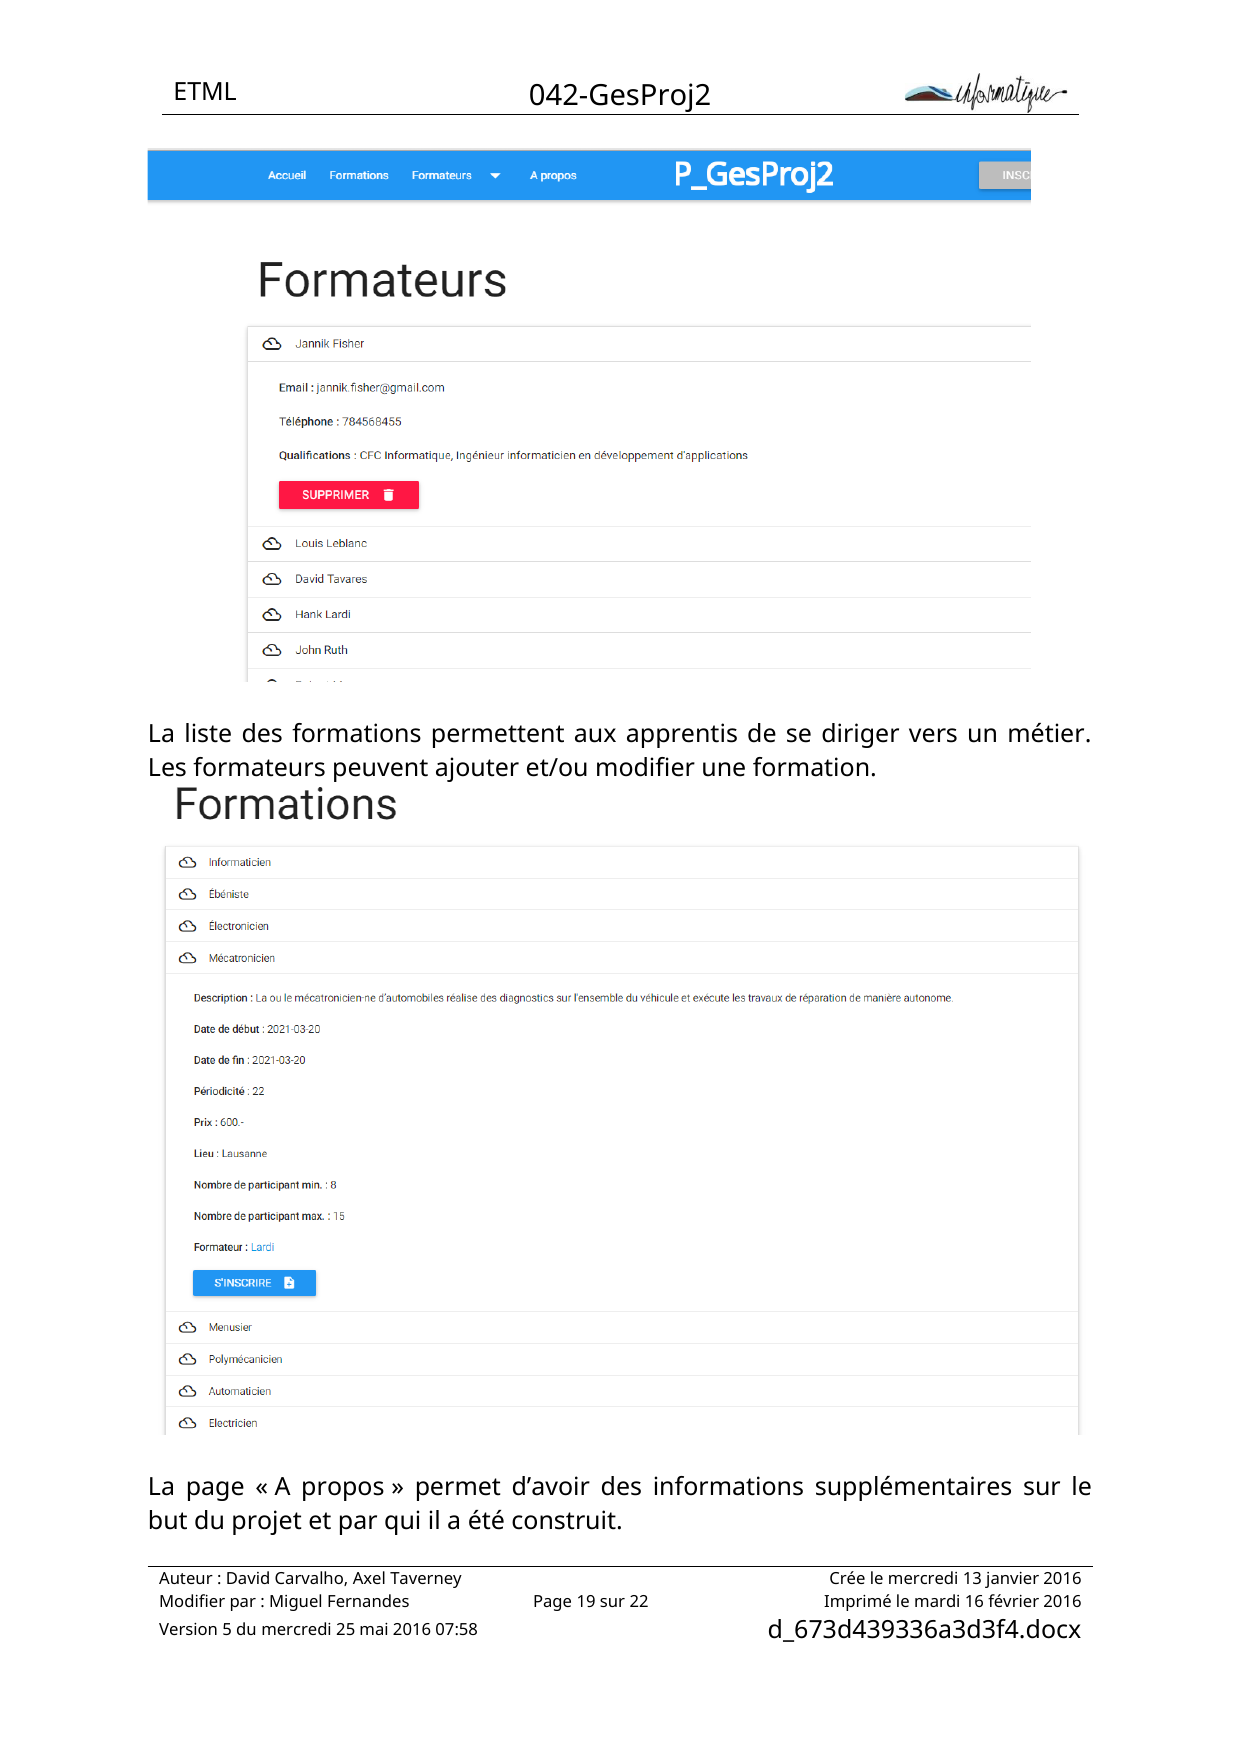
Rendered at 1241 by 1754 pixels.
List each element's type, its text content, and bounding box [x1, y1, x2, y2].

picture [147, 783, 1093, 1435]
text La liste des formations permettent aux apprentis de se diriger vers un métier. Les formateurs peuvent ajouter et/ou modifier une formation. [148, 715, 1093, 783]
text La page « A propos » permet d’avoir des informations supplémentaires sur le but du projet et par qui il a été construit. [148, 1468, 1093, 1537]
picture [147, 148, 1031, 682]
